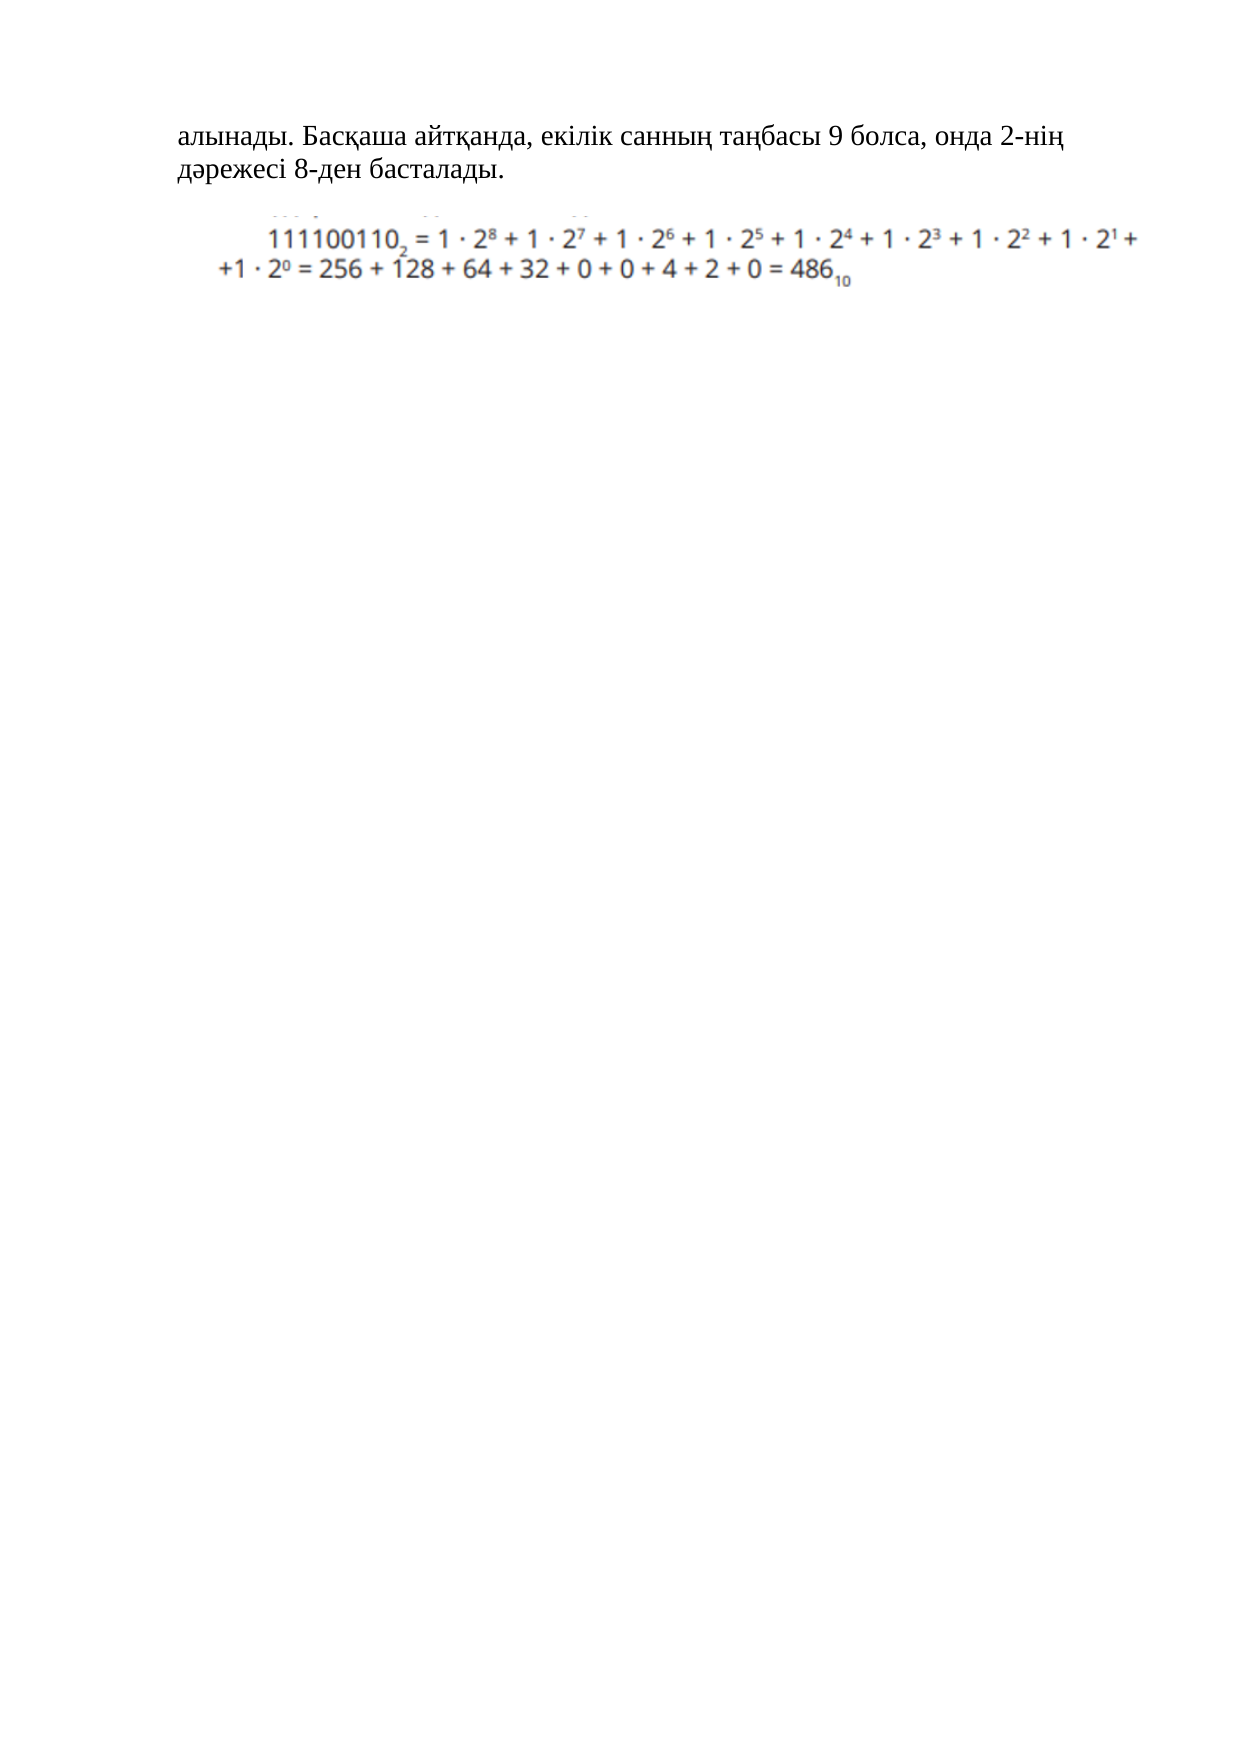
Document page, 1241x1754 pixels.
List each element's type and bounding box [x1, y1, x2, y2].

picture [177, 216, 1143, 287]
text [177, 118, 1152, 185]
